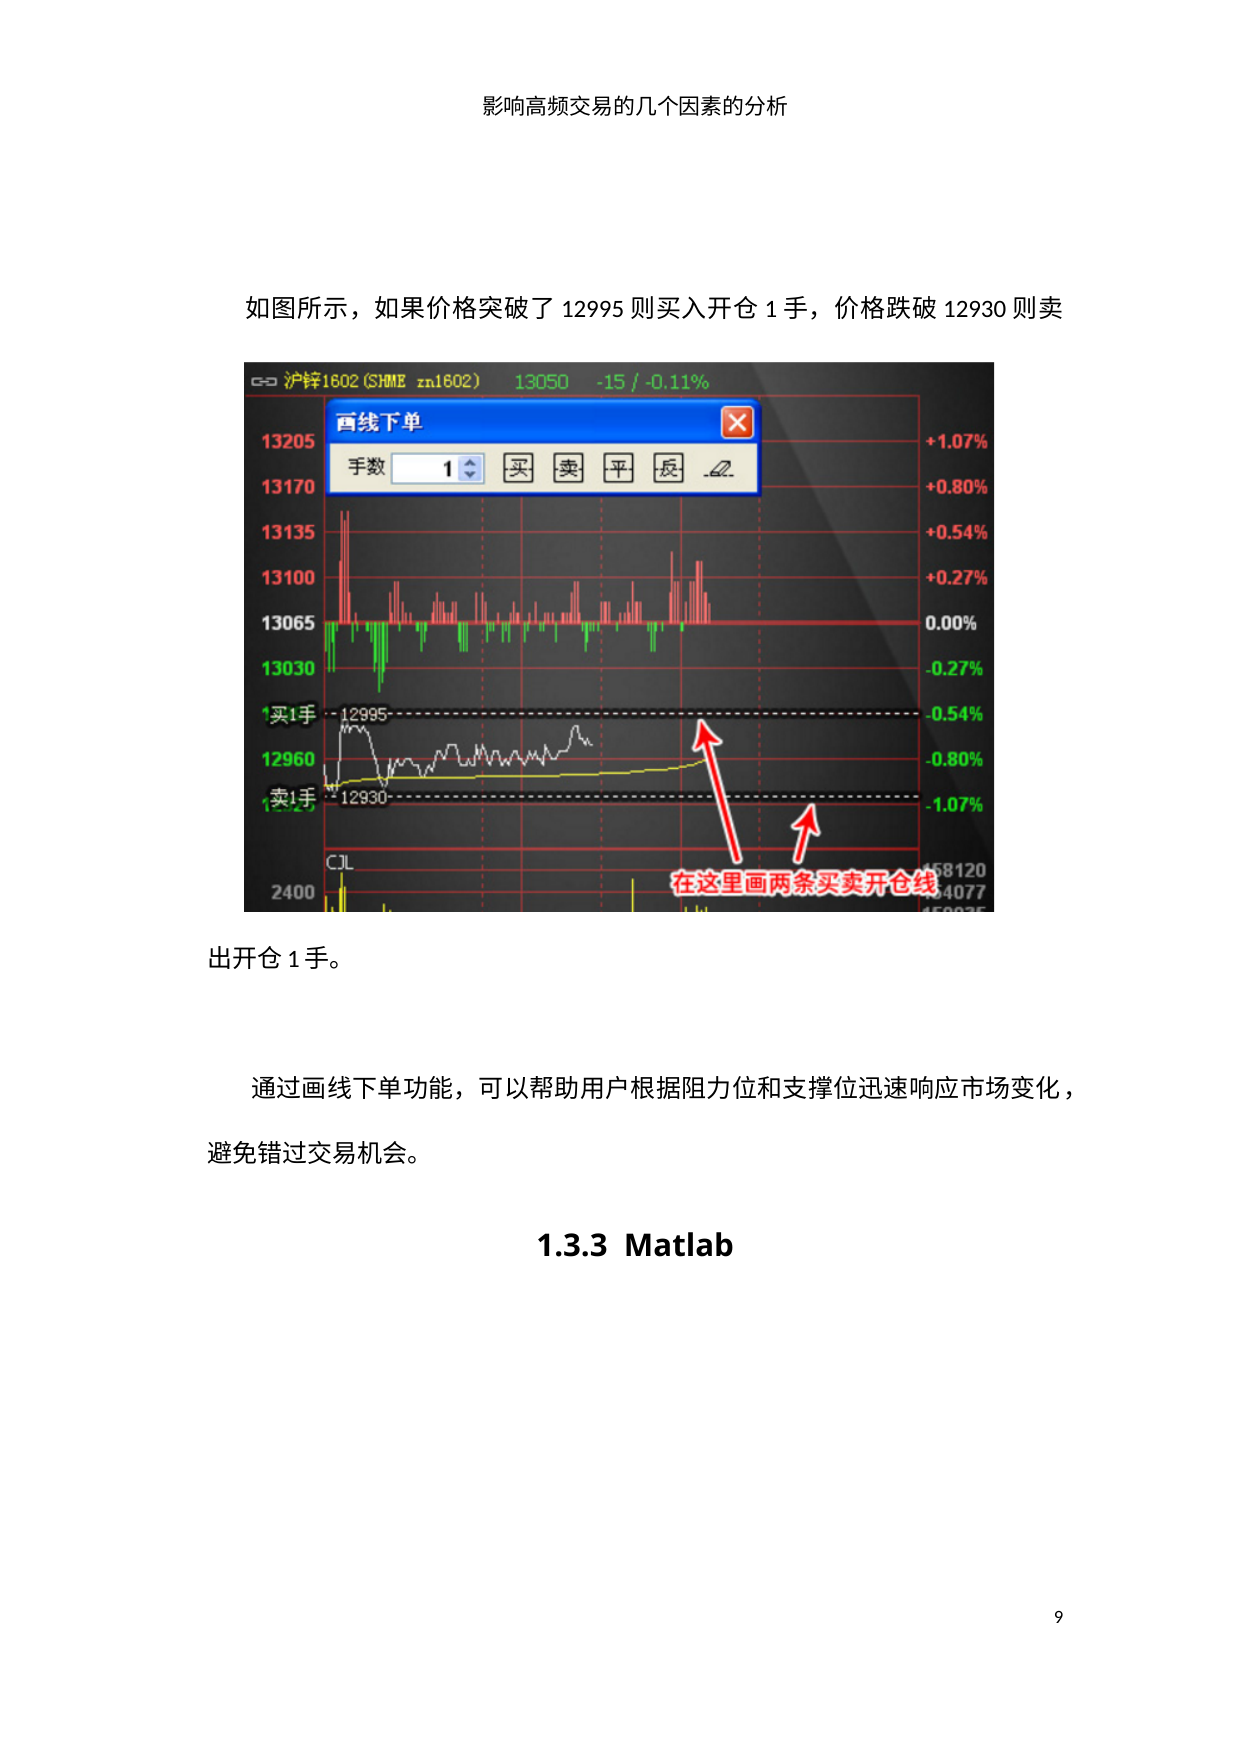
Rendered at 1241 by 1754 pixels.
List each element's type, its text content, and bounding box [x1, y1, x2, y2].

subtitle Matlab [207, 1211, 1063, 1276]
picture [244, 361, 995, 912]
text 通过画线下单功能，可以帮助用户根据阻力位和支撑位迅速响应市场变化，避免错过交易机会。 [207, 1054, 1063, 1184]
